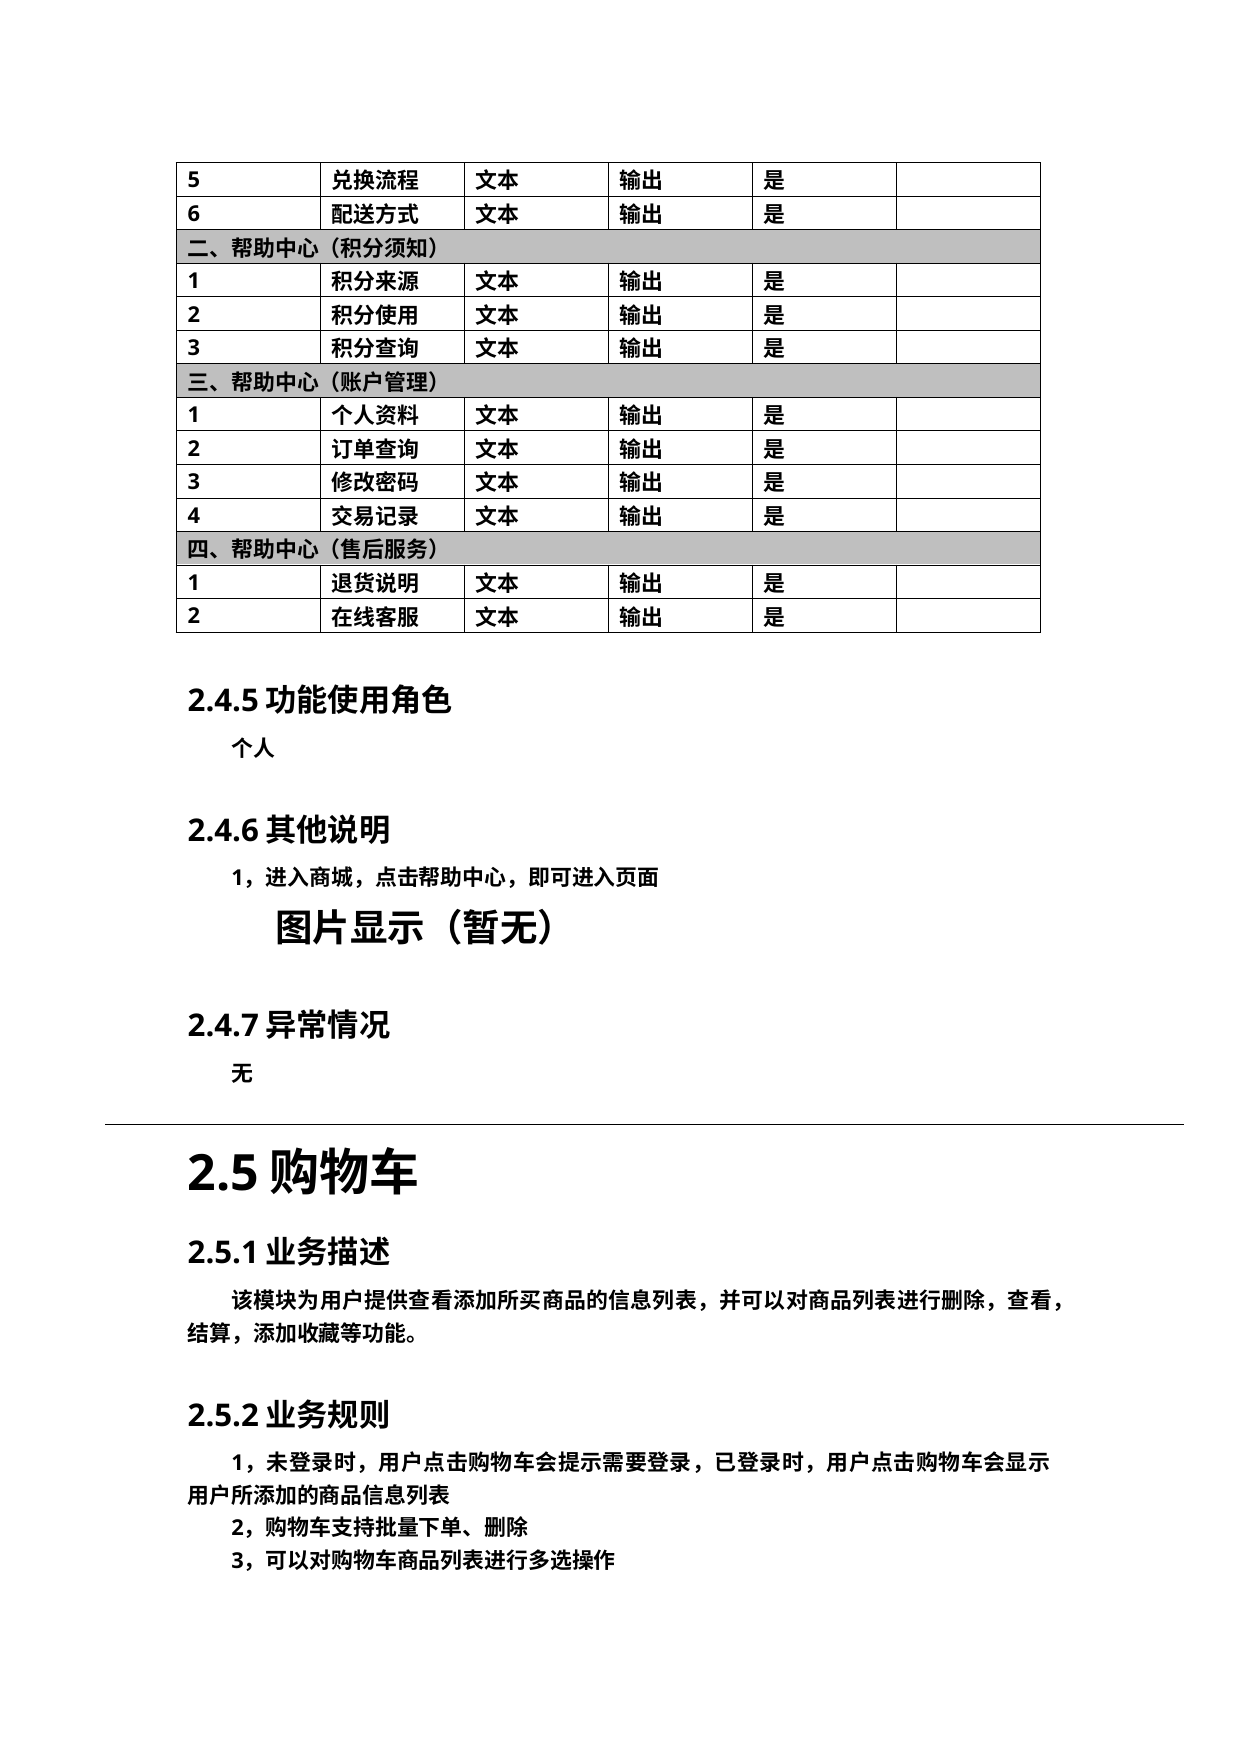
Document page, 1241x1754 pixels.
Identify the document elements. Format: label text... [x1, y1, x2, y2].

table_cell 输出 [609, 599, 752, 632]
table_cell [897, 431, 1040, 464]
table_cell 输出 [609, 566, 752, 598]
text 2，购物车支持批量下单、删除 [187, 1510, 1053, 1543]
table_cell 是 [753, 499, 896, 531]
text 2.5购物车 [187, 1125, 1053, 1218]
table_cell 是 [753, 297, 896, 330]
table_cell 输出 [609, 431, 752, 464]
table_cell [897, 297, 1040, 330]
table_cell 文本 [465, 197, 608, 229]
table_cell 积分使用 [321, 297, 464, 330]
table_cell [897, 197, 1040, 229]
table_cell 文本 [465, 163, 608, 196]
table_cell 输出 [609, 465, 752, 497]
text 1，进入商城，点击帮助中心，即可进入页面 [187, 860, 1053, 893]
table_cell 文本 [465, 499, 608, 531]
table_cell 积分来源 [321, 264, 464, 296]
table_cell [897, 465, 1040, 497]
table_cell 输出 [609, 398, 752, 430]
table_cell 积分查询 [321, 331, 464, 363]
table_cell 2 [177, 431, 320, 464]
table_cell 是 [753, 398, 896, 430]
table_cell 订单查询 [321, 431, 464, 464]
text 2.5.1业务描述 [187, 1218, 1053, 1283]
table_cell 5 [177, 163, 320, 196]
table_cell 1 [177, 398, 320, 430]
table_cell 是 [753, 566, 896, 598]
table_cell [897, 599, 1040, 632]
table_cell 2 [177, 297, 320, 330]
text 无 [187, 1055, 1053, 1088]
table_cell [897, 499, 1040, 531]
table_cell [897, 331, 1040, 363]
table_cell 交易记录 [321, 499, 464, 531]
text 2.4.7异常情况 [187, 990, 1053, 1055]
table_cell 在线客服 [321, 599, 464, 632]
table_cell 三、帮助中心（账户管理） [177, 364, 1040, 397]
table_cell 二、帮助中心（积分须知） [177, 230, 1040, 263]
table_cell 是 [753, 431, 896, 464]
text 个人 [187, 730, 1053, 763]
text 2.4.5功能使用角色 [187, 665, 1053, 730]
text 2.4.6其他说明 [187, 795, 1053, 860]
table_cell 文本 [465, 566, 608, 598]
table_cell 文本 [465, 398, 608, 430]
table_cell 1 [177, 566, 320, 598]
table_cell 是 [753, 264, 896, 296]
table_cell 修改密码 [321, 465, 464, 497]
table_cell 个人资料 [321, 398, 464, 430]
table_cell 输出 [609, 499, 752, 531]
table_cell [897, 264, 1040, 296]
table_cell 4 [177, 499, 320, 531]
table_cell 是 [753, 331, 896, 363]
table_cell [897, 398, 1040, 430]
table_cell 是 [753, 163, 896, 196]
table_cell 配送方式 [321, 197, 464, 229]
table_cell 文本 [465, 599, 608, 632]
table_cell 是 [753, 599, 896, 632]
table_cell 退货说明 [321, 566, 464, 598]
table_cell 文本 [465, 264, 608, 296]
table_cell 6 [177, 197, 320, 229]
table_cell 输出 [609, 297, 752, 330]
table_cell 文本 [465, 331, 608, 363]
text 图片显示（暂无） [187, 893, 1053, 958]
text 3，可以对购物车商品列表进行多选操作 [187, 1543, 1053, 1575]
table_cell [897, 163, 1040, 196]
table_cell 输出 [609, 197, 752, 229]
table_cell 输出 [609, 163, 752, 196]
table_cell 1 [177, 264, 320, 296]
table_cell 文本 [465, 431, 608, 464]
text 2.5.2业务规则 [187, 1380, 1053, 1445]
table_cell 四、帮助中心（售后服务） [177, 532, 1040, 564]
table_cell 文本 [465, 465, 608, 497]
text 1，未登录时，用户点击购物车会提示需要登录，已登录时，用户点击购物车会显示用户所添加的商品信息列表 [187, 1445, 1053, 1510]
table_cell 文本 [465, 297, 608, 330]
table_cell [897, 566, 1040, 598]
text 该模块为用户提供查看添加所买商品的信息列表，并可以对商品列表进行删除，查看，结算，添加收藏等功能。 [187, 1283, 1053, 1348]
table_cell 是 [753, 197, 896, 229]
table_cell 3 [177, 465, 320, 497]
table_cell 3 [177, 331, 320, 363]
table_cell 是 [753, 465, 896, 497]
table_cell 2 [177, 599, 320, 632]
table_cell 输出 [609, 264, 752, 296]
table_cell 输出 [609, 331, 752, 363]
table_cell 兑换流程 [321, 163, 464, 196]
